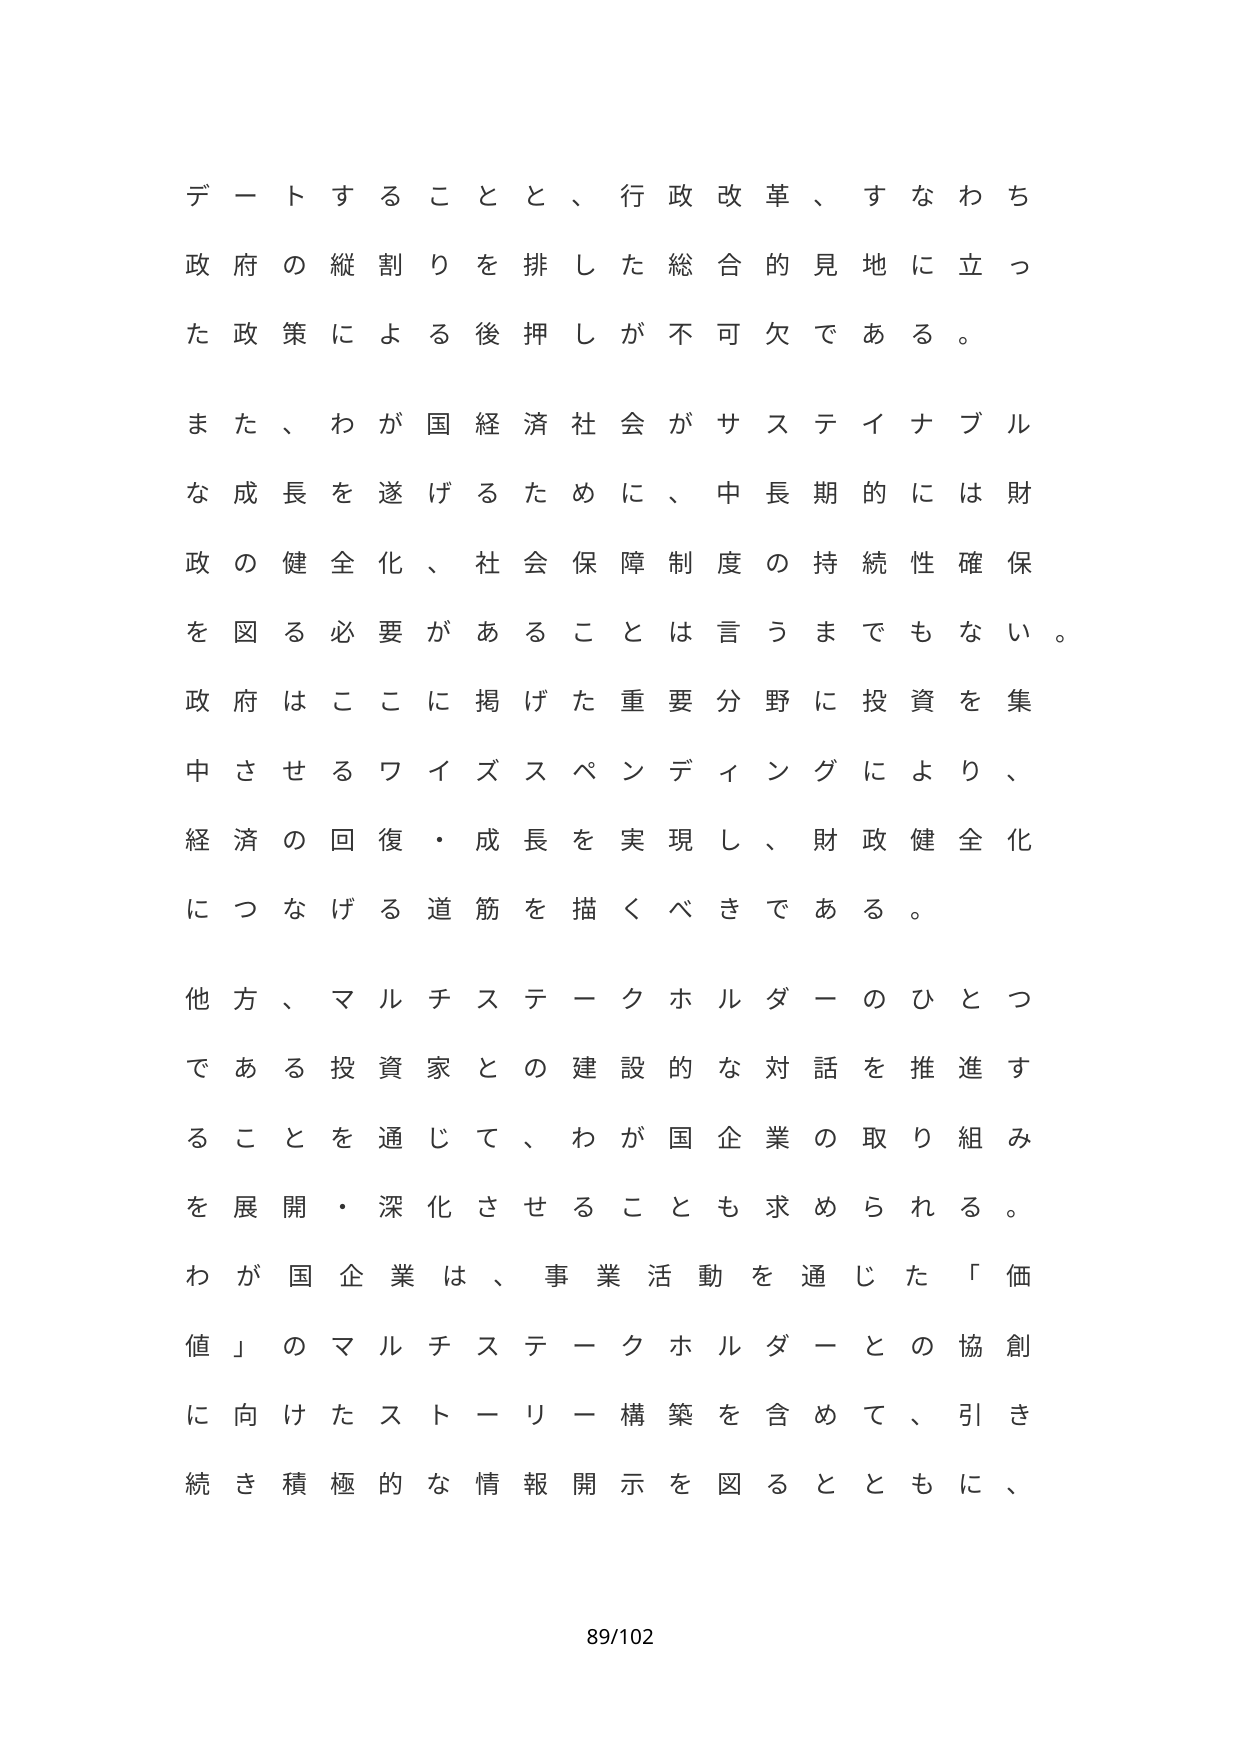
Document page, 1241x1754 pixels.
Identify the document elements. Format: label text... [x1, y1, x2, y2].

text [185, 963, 1055, 1518]
text また、わが国経済社会がサステイナブルな成長を遂げるために、中長期的には財政の健全化、社会保障制度の持続性確保を図る必要があることは言うまでもない。政府はここに掲げた重要分野に投資を集中させるワイズスペンディングにより、経済の回復・成長を実現し、財政健全化につなげる道筋を描くべきである。 [185, 388, 1055, 943]
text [185, 159, 1055, 368]
